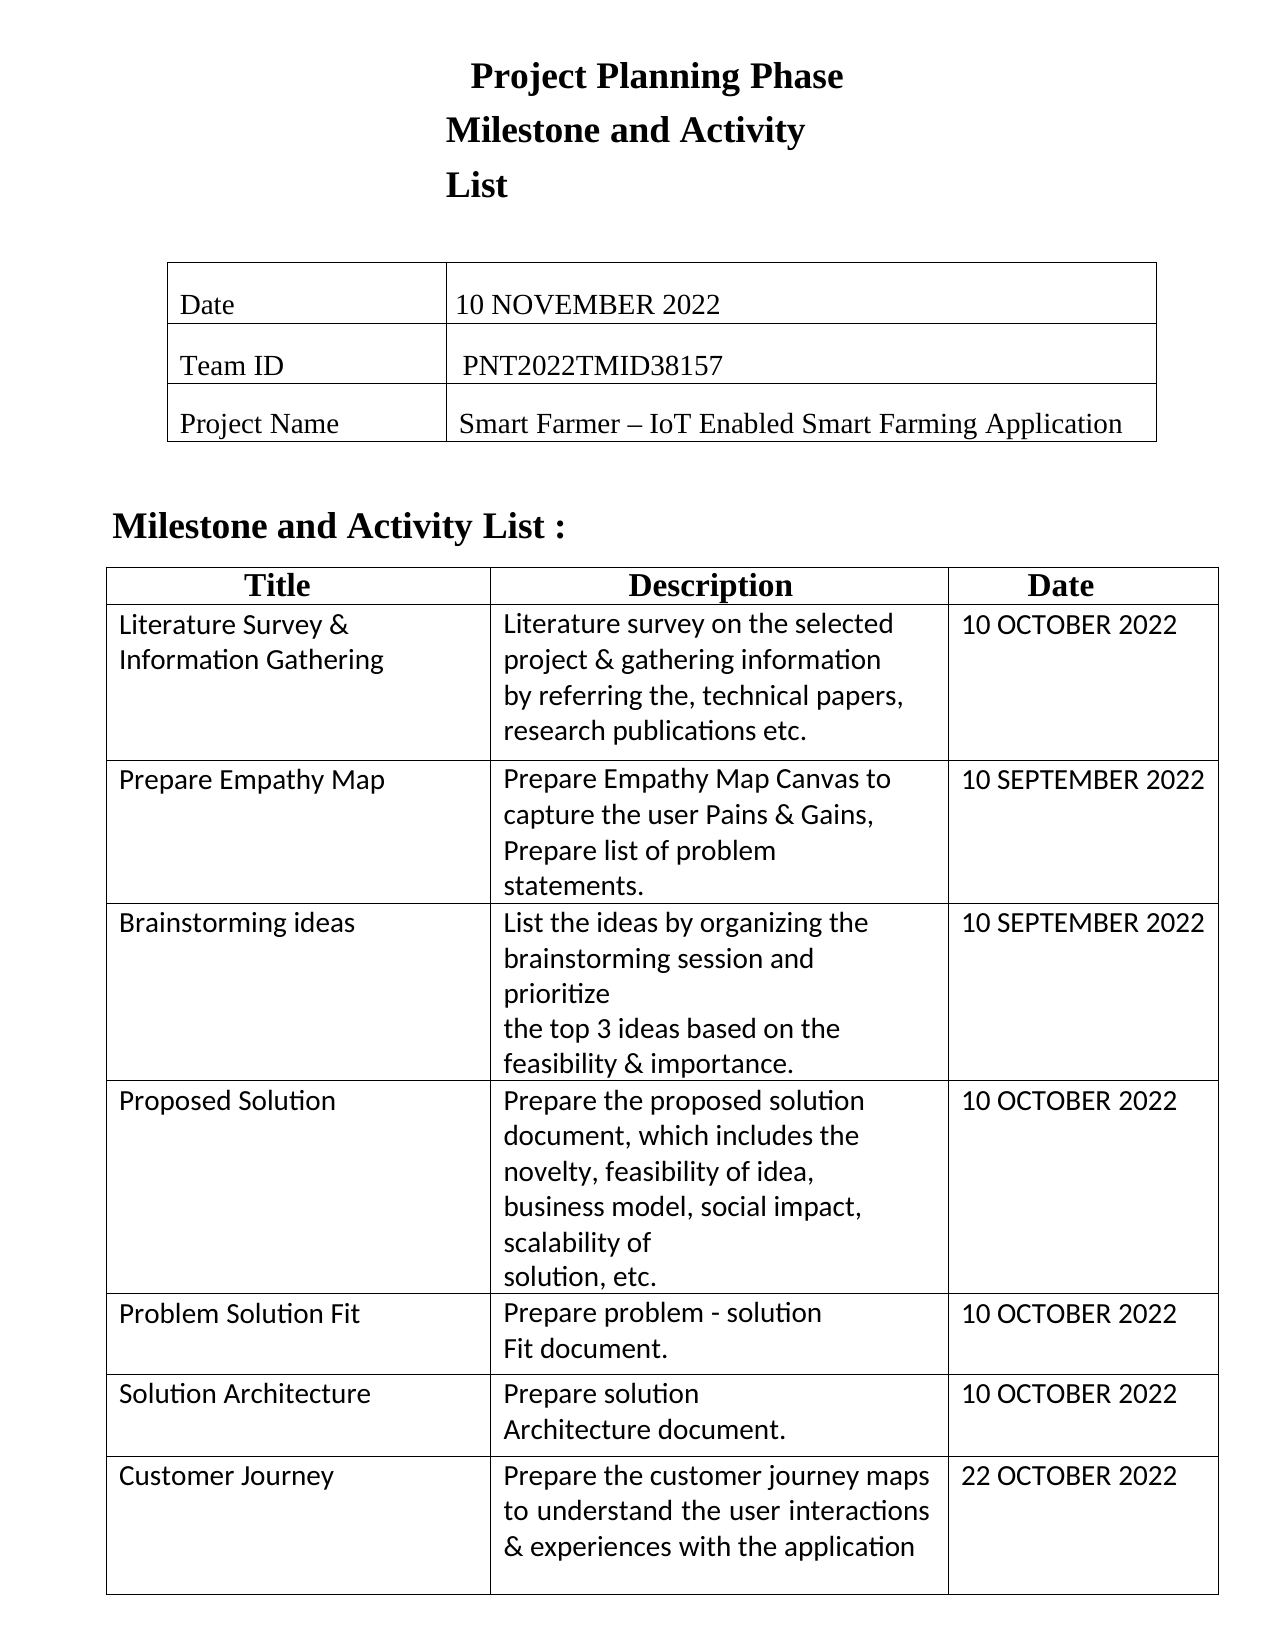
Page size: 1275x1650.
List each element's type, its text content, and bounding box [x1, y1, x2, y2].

table_cell Literature Survey & Information Gathering [107, 605, 490, 759]
table_header Description [491, 568, 948, 604]
table_cell Smart Farmer – IoT Enabled Smart Farming Application [447, 384, 1156, 441]
table_header Title [107, 568, 490, 604]
table_header Date [949, 568, 1218, 604]
text Milestone and Activity List : [94, 503, 1231, 546]
table_cell Solution Architecture [107, 1375, 490, 1456]
table_cell 10 OCTOBER 2022 [949, 1375, 1218, 1456]
table_cell PNT2022TMID38157 [447, 324, 1156, 383]
table_cell Prepare the customer journey maps to understand the user interactions & experiences with the application [491, 1457, 948, 1594]
table_cell 10 OCTOBER 2022 [949, 1294, 1218, 1374]
table_cell 10 OCTOBER 2022 [949, 605, 1218, 759]
table_cell Prepare Empathy Map Canvas to capture the user Pains & Gains, Prepare list of problem statements. [491, 761, 948, 903]
table_cell Problem Solution Fit [107, 1294, 490, 1374]
table_header 10 NOVEMBER 2022 [447, 263, 1156, 322]
table_cell Prepare the proposed solution document, which includes the novelty, feasibility of idea, business model, social impact, scalability of solution, etc. [491, 1081, 948, 1293]
table_cell 10 OCTOBER 2022 [949, 1081, 1218, 1293]
text Project Planning Phase Milestone and Activity List [446, 53, 876, 205]
table_cell Prepare solution Architecture document. [491, 1375, 948, 1456]
table_cell Brainstorming ideas [107, 904, 490, 1080]
table_cell Literature survey on the selected project & gathering information by referring the, technical papers, research publications etc. [491, 605, 948, 759]
table_cell 22 OCTOBER 2022 [949, 1457, 1218, 1594]
table_cell Prepare problem - solution Fit document. [491, 1294, 948, 1374]
table_cell Team ID [168, 324, 446, 383]
table_cell List the ideas by organizing the brainstorming session and prioritize the top 3 ideas based on the feasibility & importance. [491, 904, 948, 1080]
table_cell Proposed Solution [107, 1081, 490, 1293]
table_cell Project Name [168, 384, 446, 441]
table_cell Customer Journey [107, 1457, 490, 1594]
table_cell 10 SEPTEMBER 2022 [949, 904, 1218, 1080]
table_header Date [168, 263, 446, 322]
table_cell Prepare Empathy Map [107, 761, 490, 903]
table_cell 10 SEPTEMBER 2022 [949, 761, 1218, 903]
